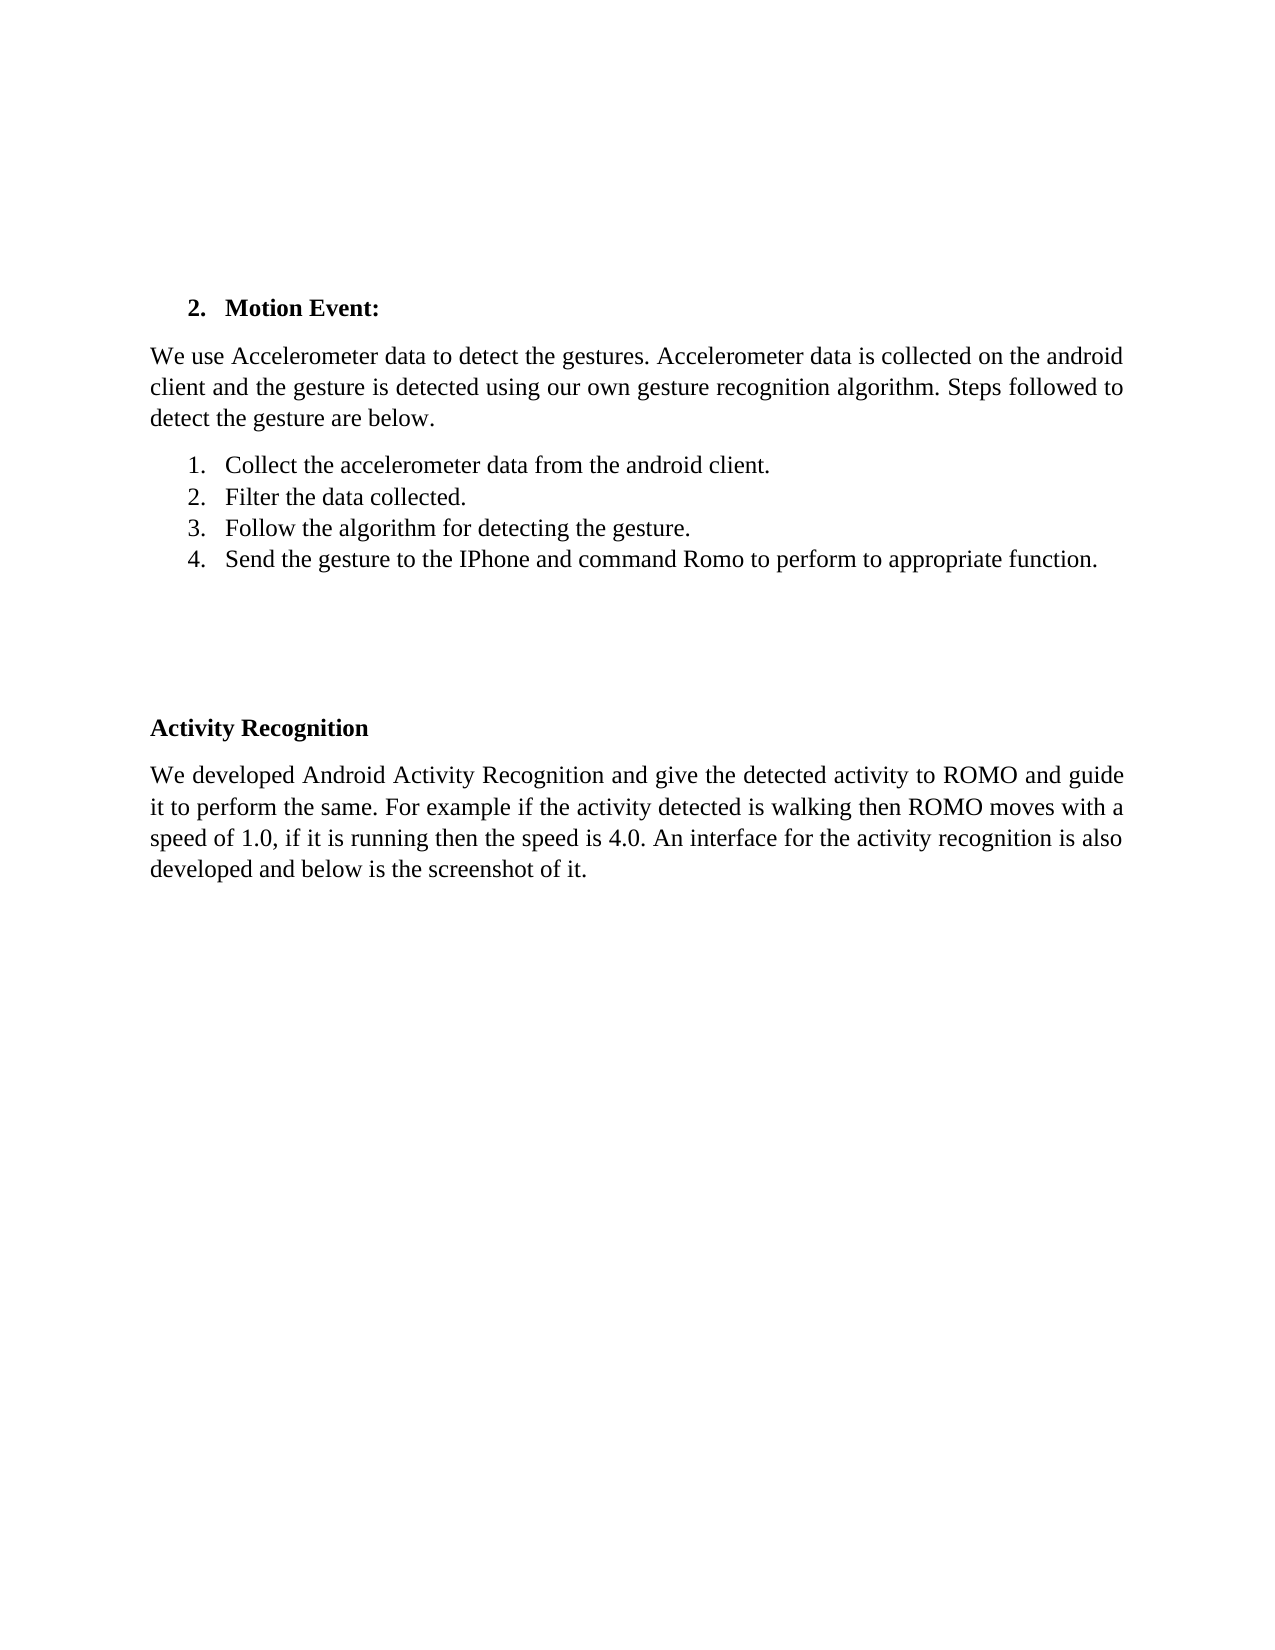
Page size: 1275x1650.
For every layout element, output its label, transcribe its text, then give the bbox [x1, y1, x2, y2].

list Send the gesture to the IPhone and command Romo to perform to appropriate function. [187, 544, 1125, 572]
list Follow the algorithm for detecting the gesture. [187, 513, 1125, 541]
text Activity Recognition [150, 713, 1125, 742]
text We developed Android Activity Recognition and give the detected activity to ROMO and guide it to perform the same. For example if the activity detected is walking then ROMO moves with a speed of 1.0, if it is running then the speed is 4.0. An interface for the activity recognition is also developed and below is the screenshot of it. [150, 761, 1125, 882]
list Filter the data collected. [187, 482, 1125, 510]
list Collect the accelerometer data from the android client. [187, 451, 1125, 479]
text We use Accelerometer data to detect the gestures. Accelerometer data is collected on the android client and the gesture is detected using our own gesture recognition algorithm. Steps followed to detect the gesture are below. [150, 341, 1125, 432]
list Motion Event: [187, 293, 1125, 322]
